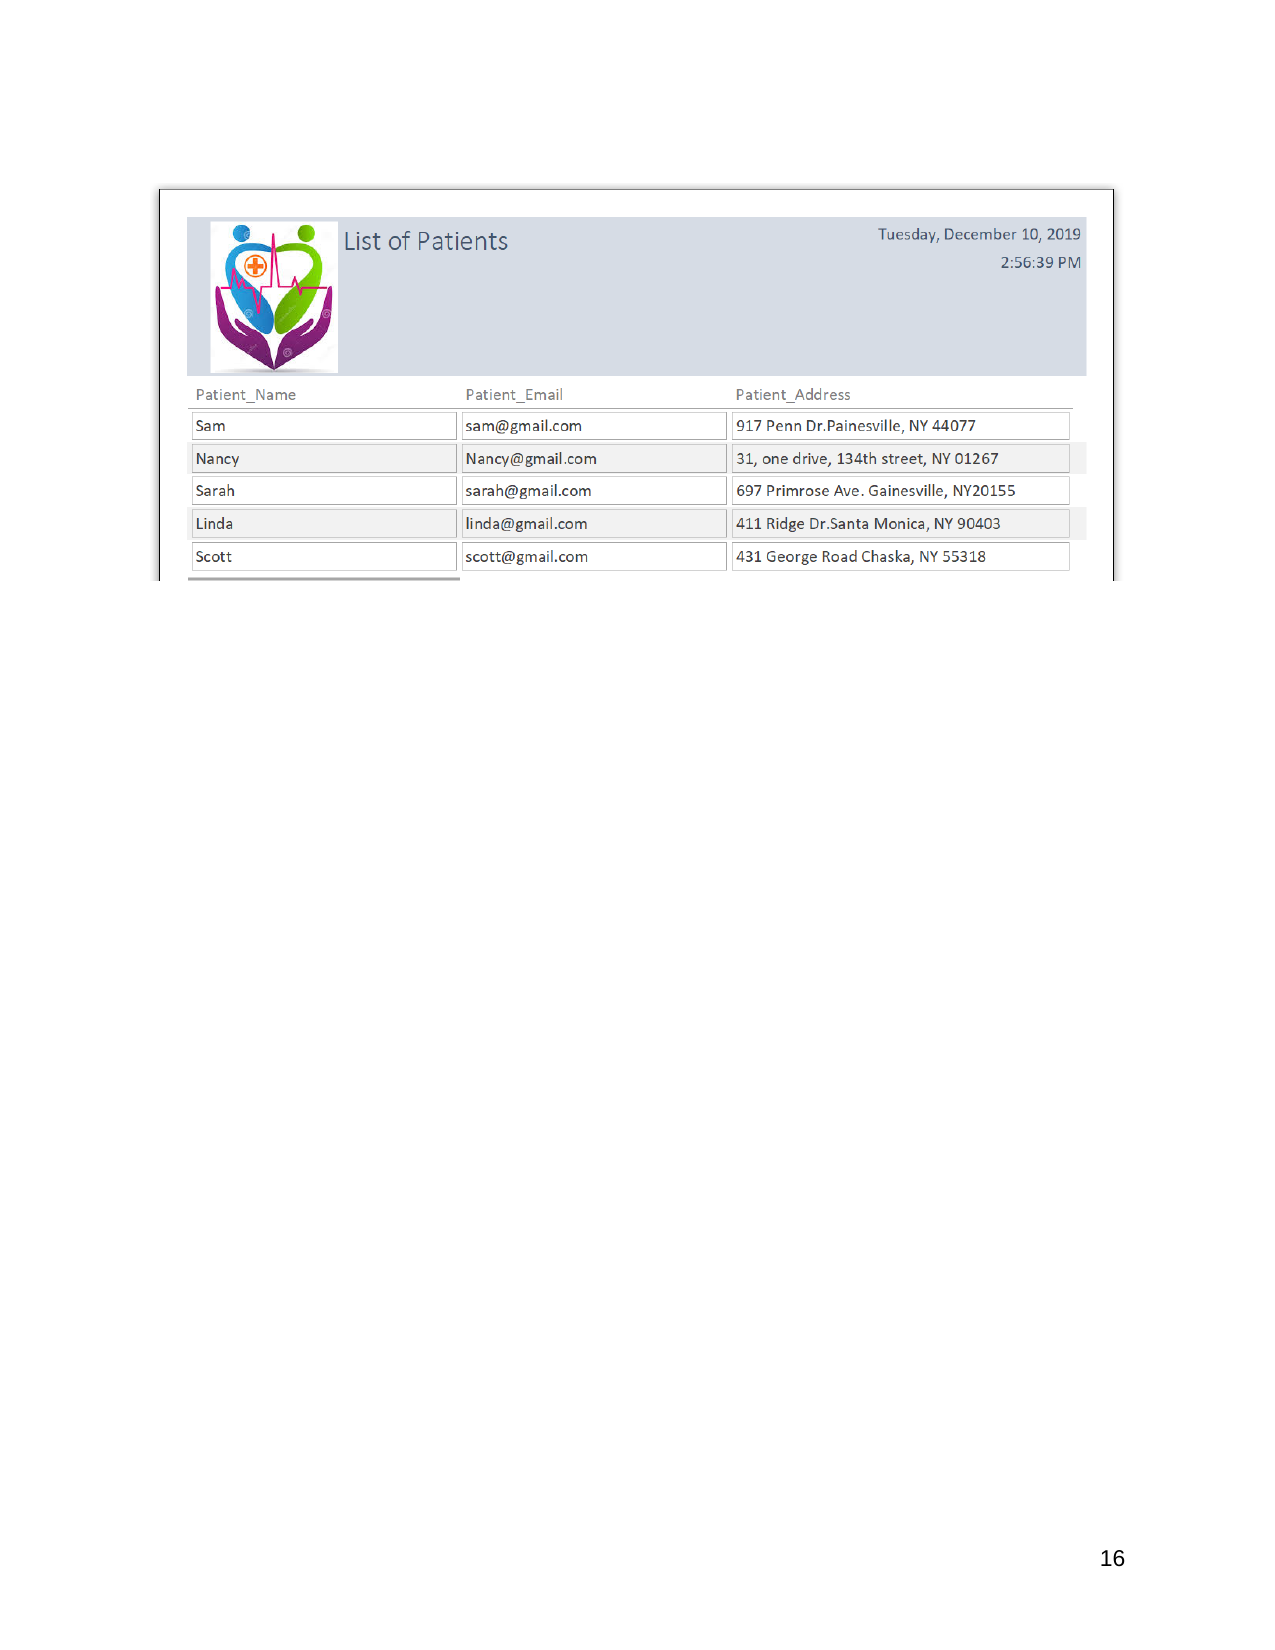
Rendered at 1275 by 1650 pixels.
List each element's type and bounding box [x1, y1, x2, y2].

picture [150, 183, 1125, 581]
